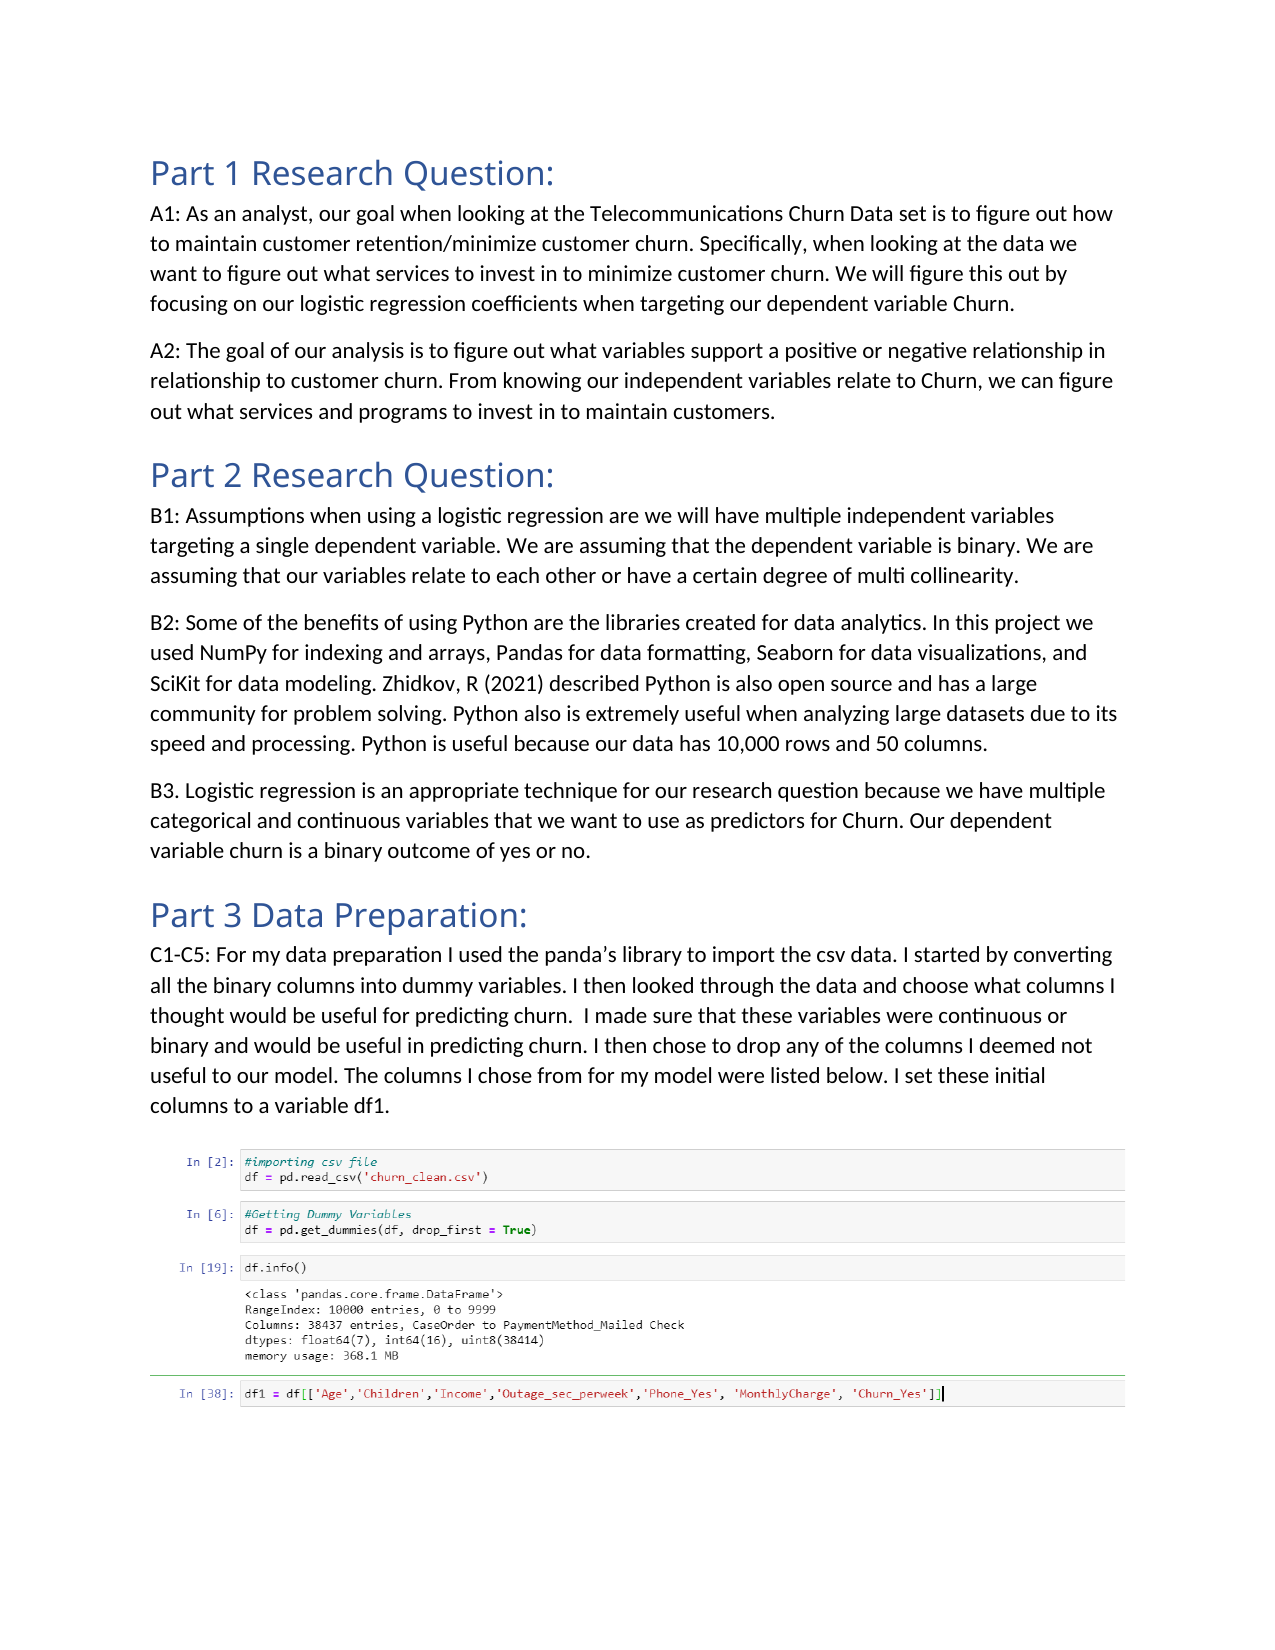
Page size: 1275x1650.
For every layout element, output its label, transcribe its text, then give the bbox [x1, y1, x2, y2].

text B3. Logistic regression is an appropriate technique for our research question because we have multiple categorical and continuous variables that we want to use as predictors for Churn. Our dependent variable churn is a binary outcome of yes or no. [150, 776, 1125, 864]
subtitle Part 3 Data Preparation: [150, 892, 1125, 937]
text A1: As an analyst, our goal when looking at the Telecommunications Churn Data set is to figure out how to maintain customer retention/minimize customer churn. Specifically, when looking at the data we want to figure out what services to invest in to minimize customer churn. We will figure this out by focusing on our logistic regression coefficients when targeting our dependent variable Churn. [150, 199, 1125, 318]
picture [150, 1138, 1125, 1410]
text A2: The goal of our analysis is to figure out what variables support a positive or negative relationship in relationship to customer churn. From knowing our independent variables relate to Churn, we can figure out what services and programs to invest in to maintain customers. [150, 336, 1125, 425]
subtitle Part 2 Research Question: [150, 452, 1125, 497]
text C1-C5: For my data preparation I used the panda’s library to import the csv data. I started by converting all the binary columns into dummy variables. I then looked through the data and choose what columns I thought would be useful for predicting churn. I made sure that these variables were continuous or binary and would be useful in predicting churn. I then chose to drop any of the columns I deemed not useful to our model. The columns I chose from for my model were listed below. I set these initial columns to a variable df1. [150, 941, 1125, 1120]
text B2: Some of the benefits of using Python are the libraries created for data analytics. In this project we used NumPy for indexing and arrays, Pandas for data formatting, Seaborn for data visualizations, and SciKit for data modeling. Zhidkov, R (2021) described Python is also open source and has a large community for problem solving. Python also is extremely useful when analyzing large datasets due to its speed and processing. Python is useful because our data has 10,000 rows and 50 columns. [150, 608, 1125, 757]
subtitle Part 1 Research Question: [150, 150, 1125, 195]
text B1: Assumptions when using a logistic regression are we will have multiple independent variables targeting a single dependent variable. We are assuming that the dependent variable is binary. We are assuming that our variables relate to each other or have a certain degree of multi collinearity. [150, 501, 1125, 589]
